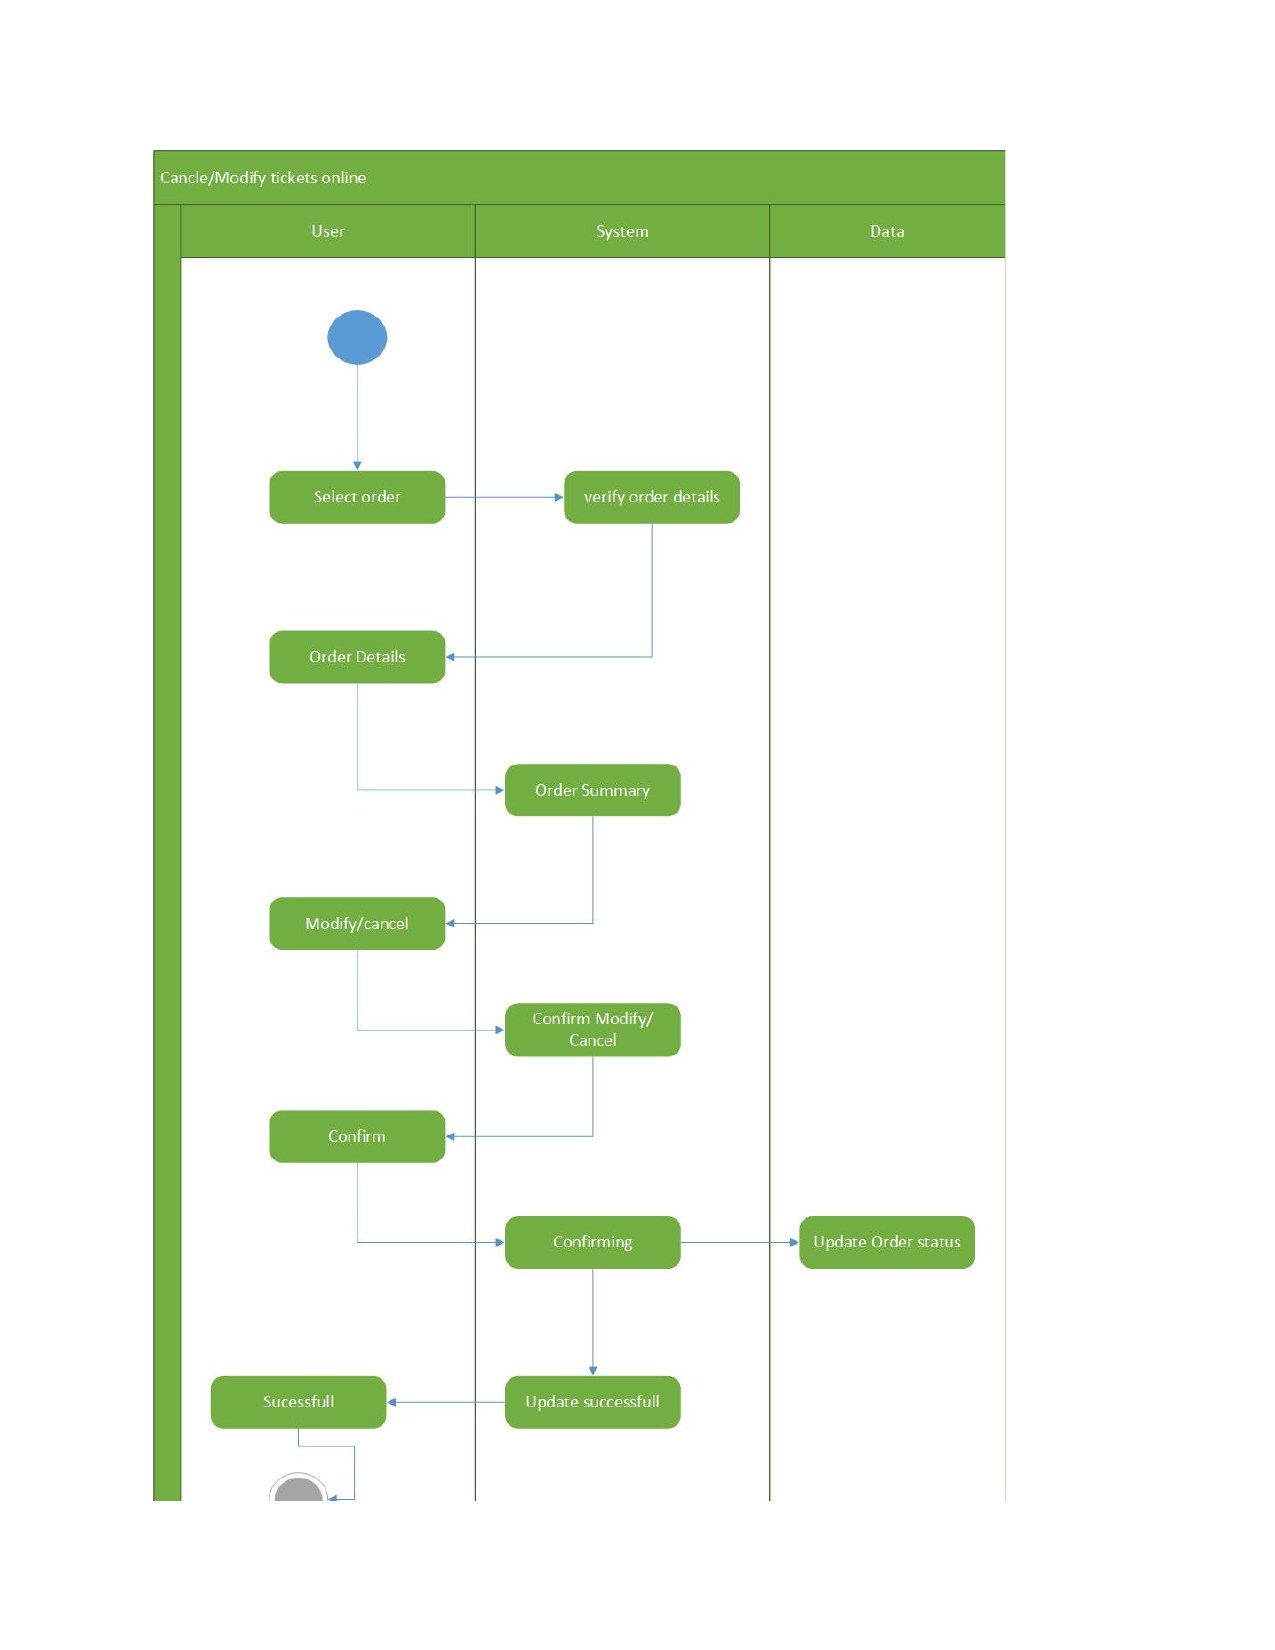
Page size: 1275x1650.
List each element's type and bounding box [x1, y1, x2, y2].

picture [150, 150, 1006, 1501]
